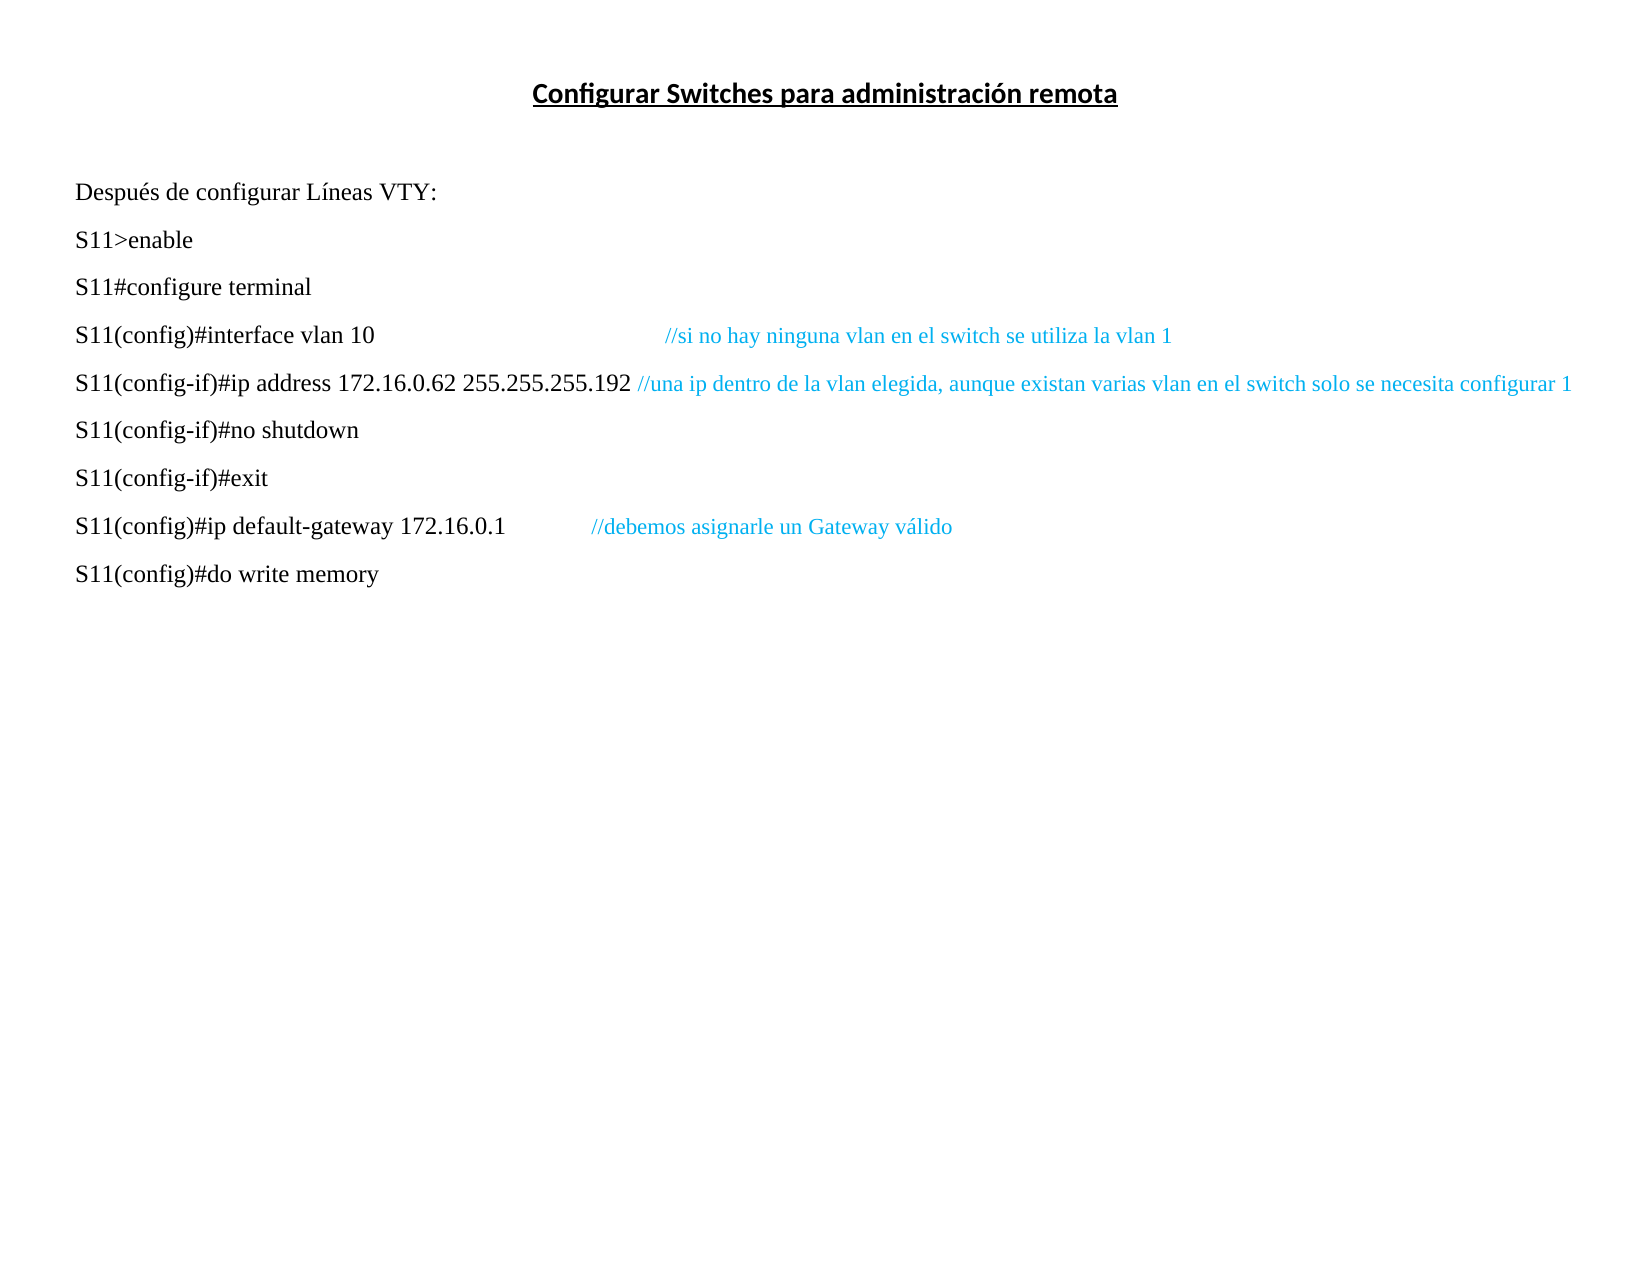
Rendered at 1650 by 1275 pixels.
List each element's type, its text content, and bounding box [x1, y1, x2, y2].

text S11(config)#do write memory [75, 559, 1575, 587]
text S11(config-if)#ip address 172.16.0.62 255.255.255.192 //una ip dentro de la vlan elegida, aunque existan varias vlan en el switch solo se necesita configurar 1 [75, 368, 1575, 397]
text S11>enable [75, 225, 1575, 253]
text Configurar Switches para administración remota [75, 75, 1575, 111]
text S11(config-if)#no shutdown [75, 416, 1575, 444]
text Después de configurar Líneas VTY: [75, 177, 1575, 206]
text S11#configure terminal [75, 272, 1575, 301]
text S11(config)#ip default-gateway 172.16.0.1 //debemos asignarle un Gateway válido [75, 511, 1575, 540]
text S11(config-if)#exit [75, 463, 1575, 492]
text S11(config)#interface vlan 10 //si no hay ninguna vlan en el switch se utiliza la vlan 1 [75, 320, 1575, 349]
